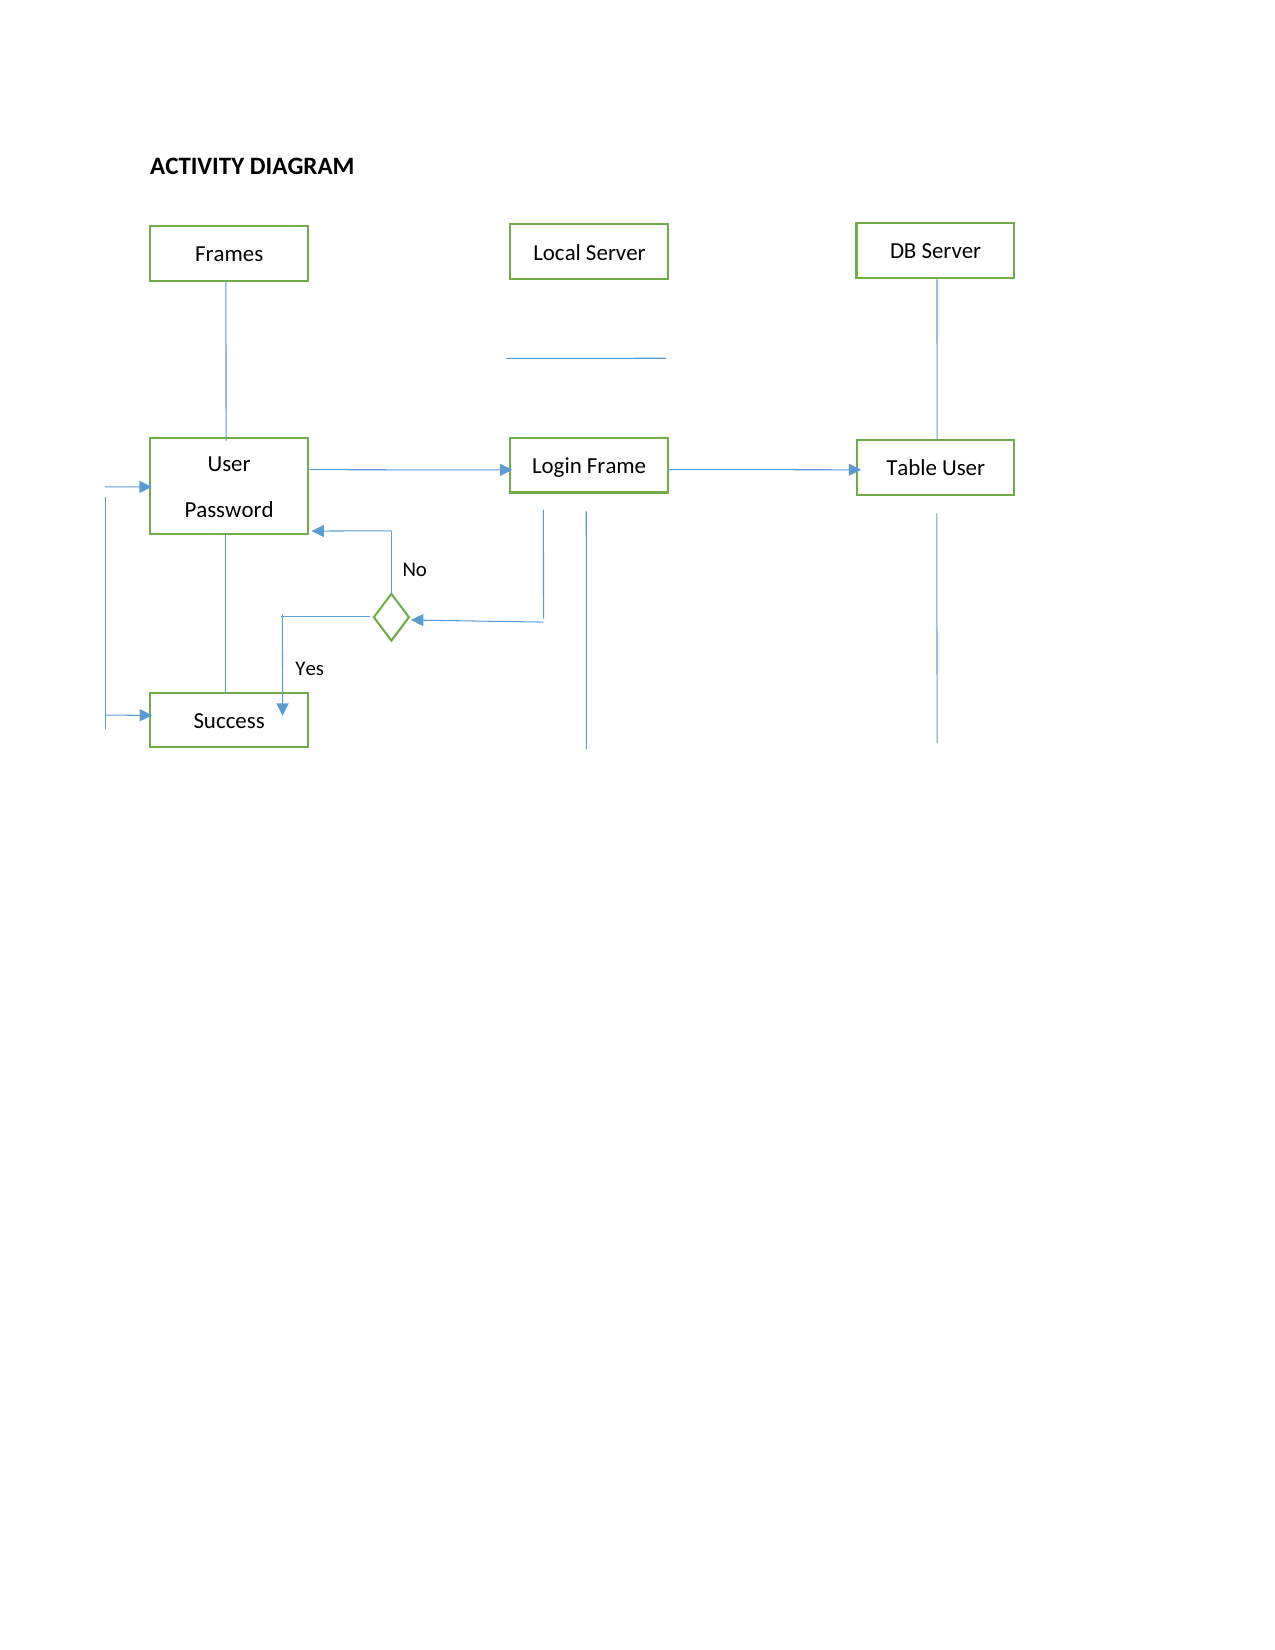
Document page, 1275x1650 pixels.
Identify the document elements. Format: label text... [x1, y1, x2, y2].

text ACTIVITY DIAGRAM [150, 150, 1125, 181]
